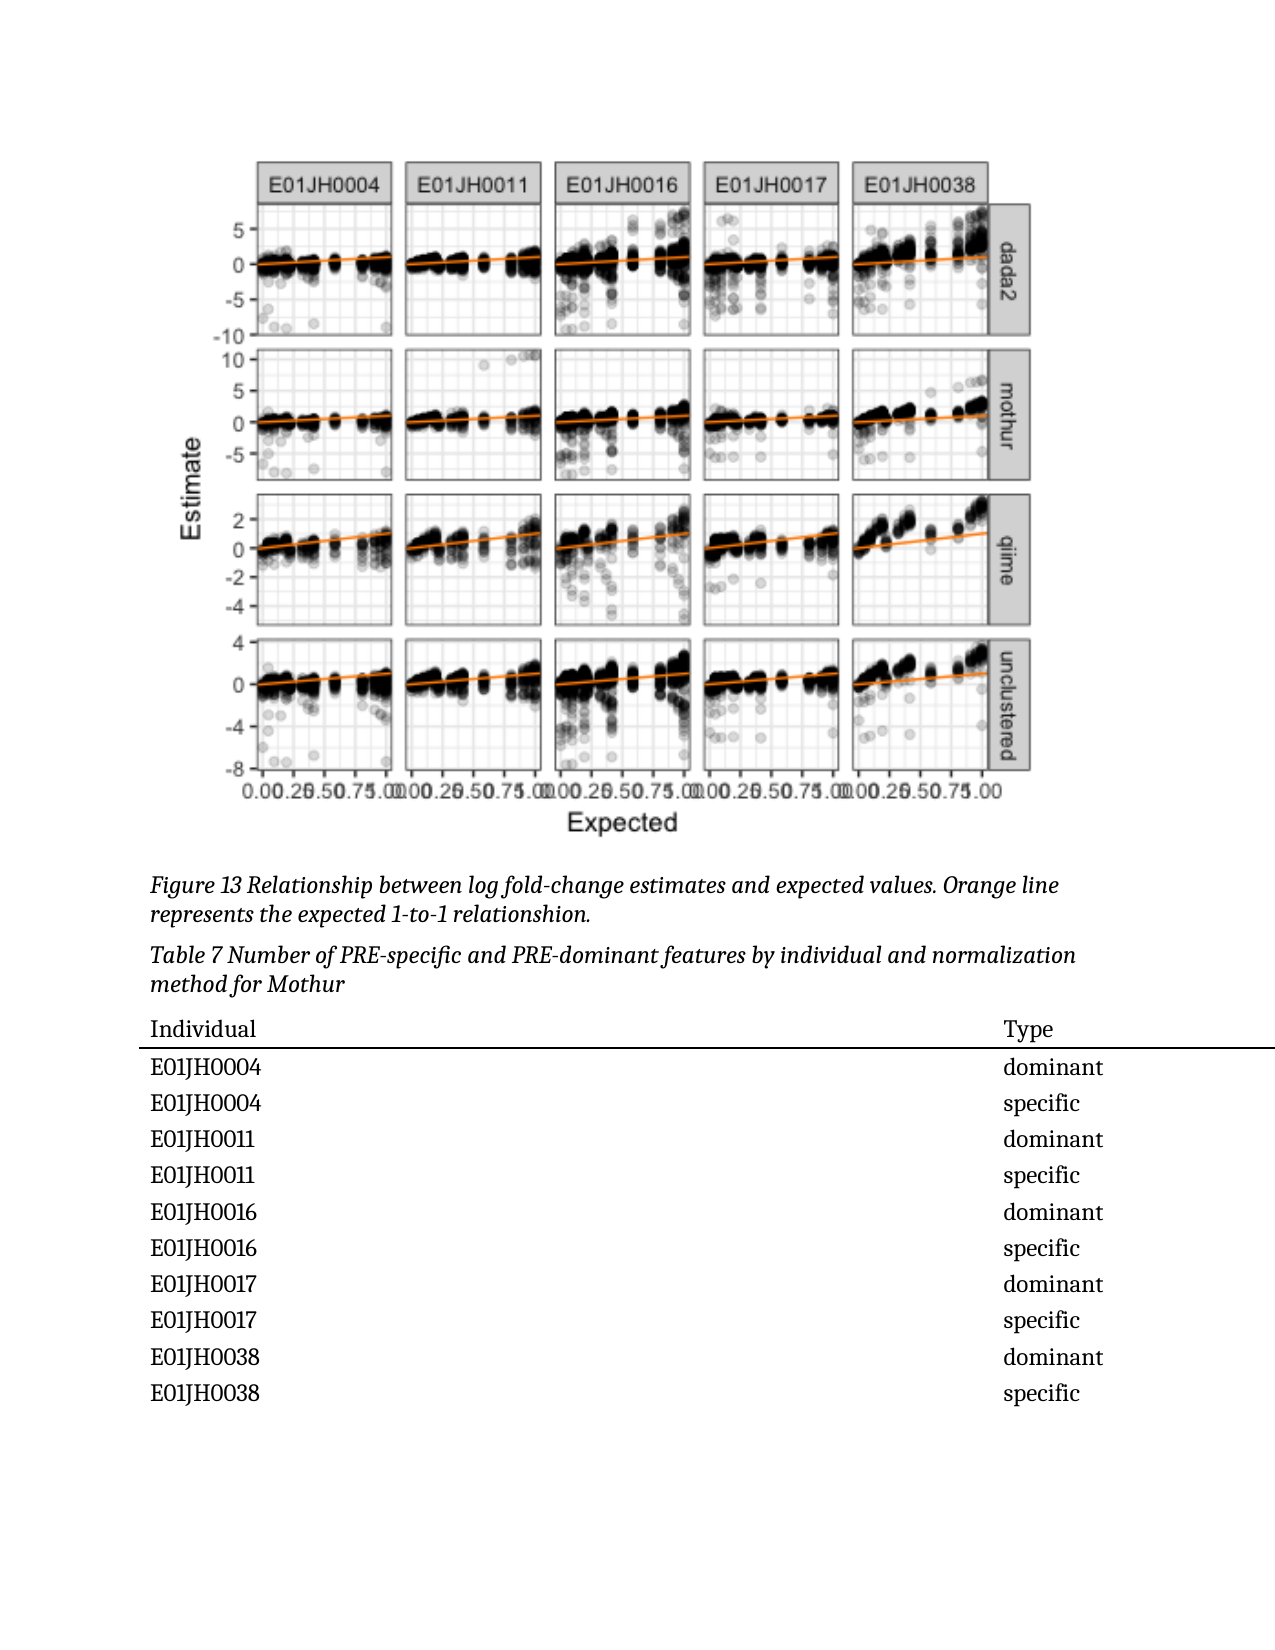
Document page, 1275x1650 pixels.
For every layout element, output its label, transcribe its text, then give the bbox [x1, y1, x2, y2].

table_cell specific [992, 1230, 1275, 1266]
table_cell E01JH0017 [139, 1266, 992, 1302]
table_cell E01JH0011 [139, 1121, 992, 1157]
table_header Individual [139, 1011, 992, 1047]
table_cell E01JH0011 [139, 1158, 992, 1194]
table_cell dominant [992, 1049, 1275, 1085]
table_cell dominant [992, 1266, 1275, 1302]
table_cell dominant [992, 1339, 1275, 1375]
table_cell specific [992, 1303, 1275, 1339]
table_cell E01JH0038 [139, 1339, 992, 1375]
picture [168, 150, 1044, 850]
table_cell E01JH0038 [139, 1375, 992, 1411]
table_cell E01JH0004 [139, 1049, 992, 1085]
table_cell specific [992, 1158, 1275, 1194]
table_cell specific [992, 1085, 1275, 1121]
table_cell E01JH0004 [139, 1085, 992, 1121]
text Table 7 Number of PRE-specific and PRE-dominant features by individual and normalization method for Mothur [150, 941, 1125, 998]
table_cell specific [992, 1375, 1275, 1411]
table_header Type [992, 1011, 1275, 1047]
table_cell dominant [992, 1121, 1275, 1157]
table_cell E01JH0016 [139, 1194, 992, 1230]
text Figure 13 Relationship between log fold-change estimates and expected values. Orange line represents the expected 1-to-1 relationshion. [150, 871, 1125, 928]
table_cell E01JH0016 [139, 1230, 992, 1266]
table_cell dominant [992, 1194, 1275, 1230]
table_cell E01JH0017 [139, 1303, 992, 1339]
